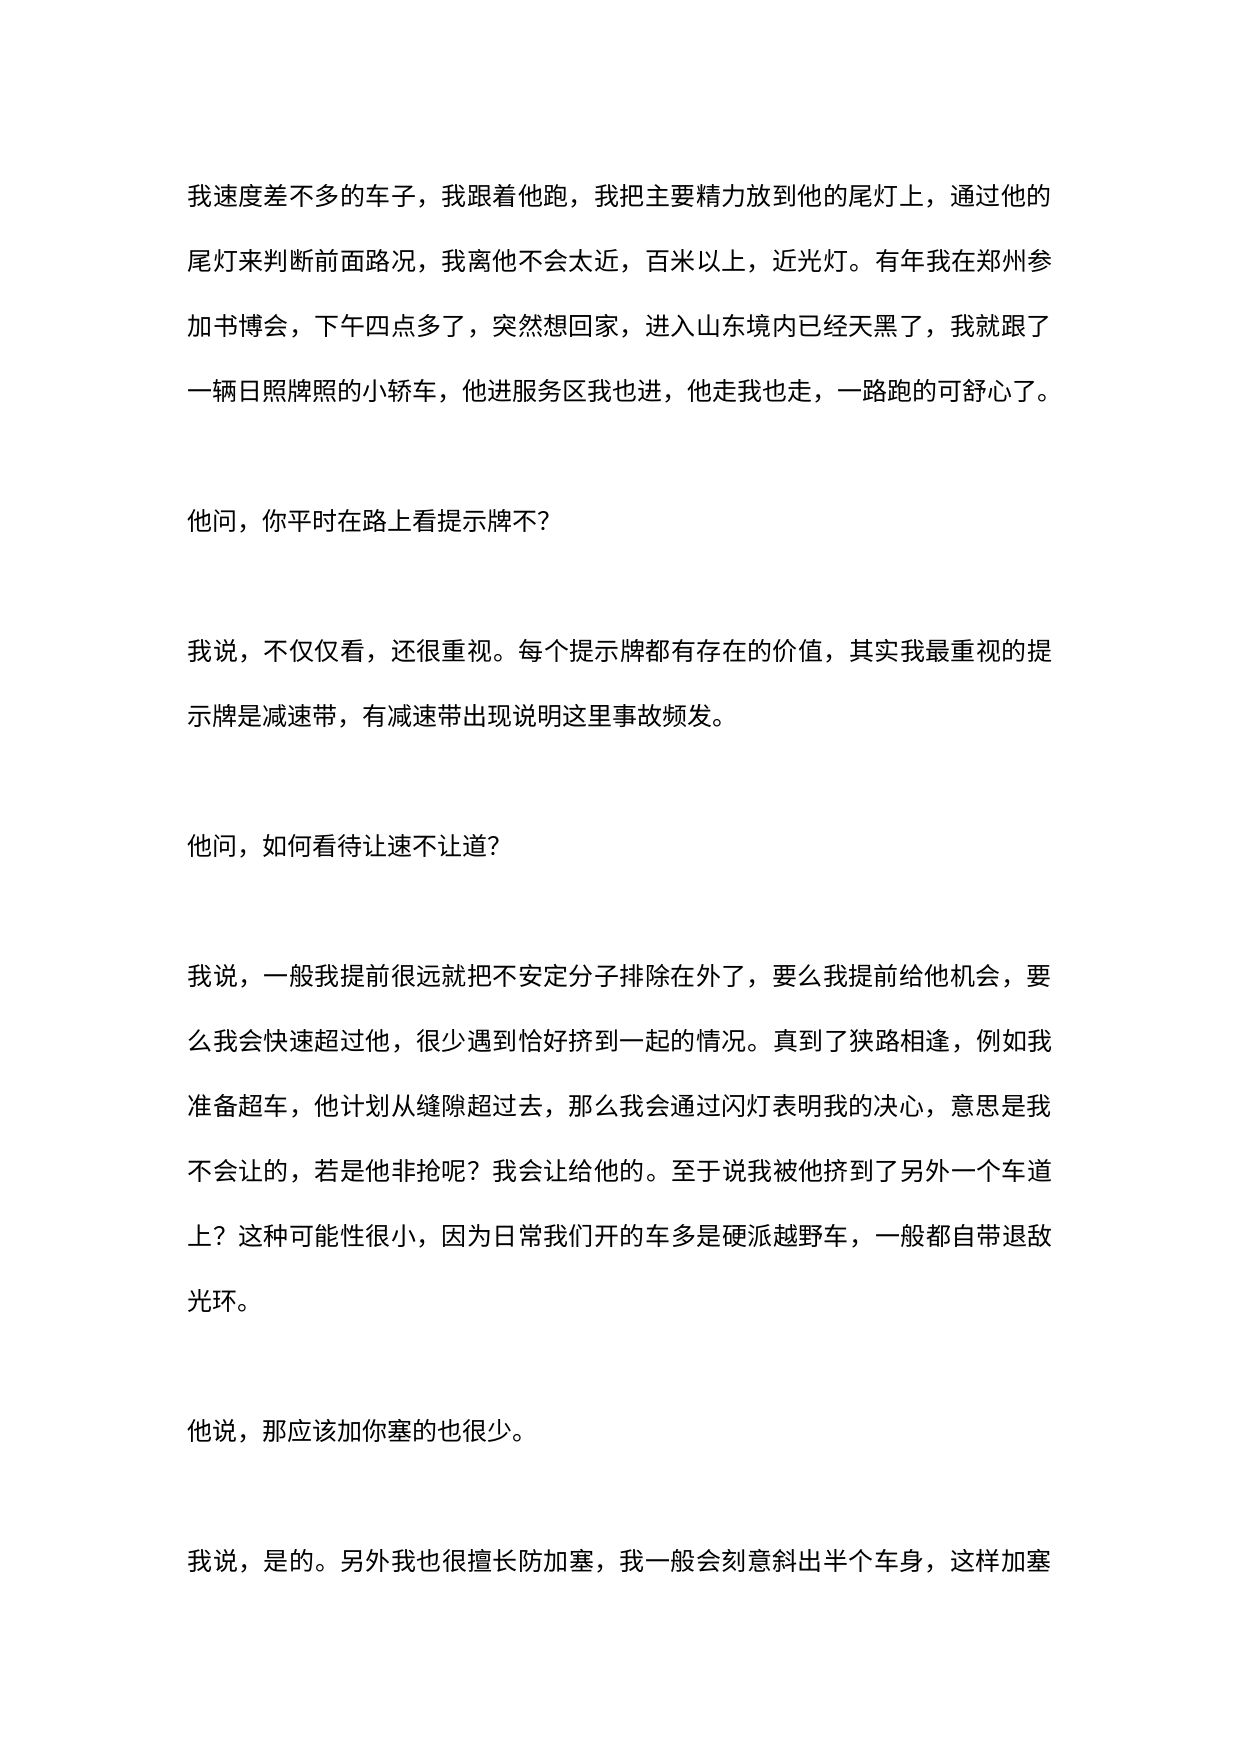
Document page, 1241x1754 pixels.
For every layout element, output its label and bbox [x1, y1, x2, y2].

text [187, 162, 1053, 1592]
